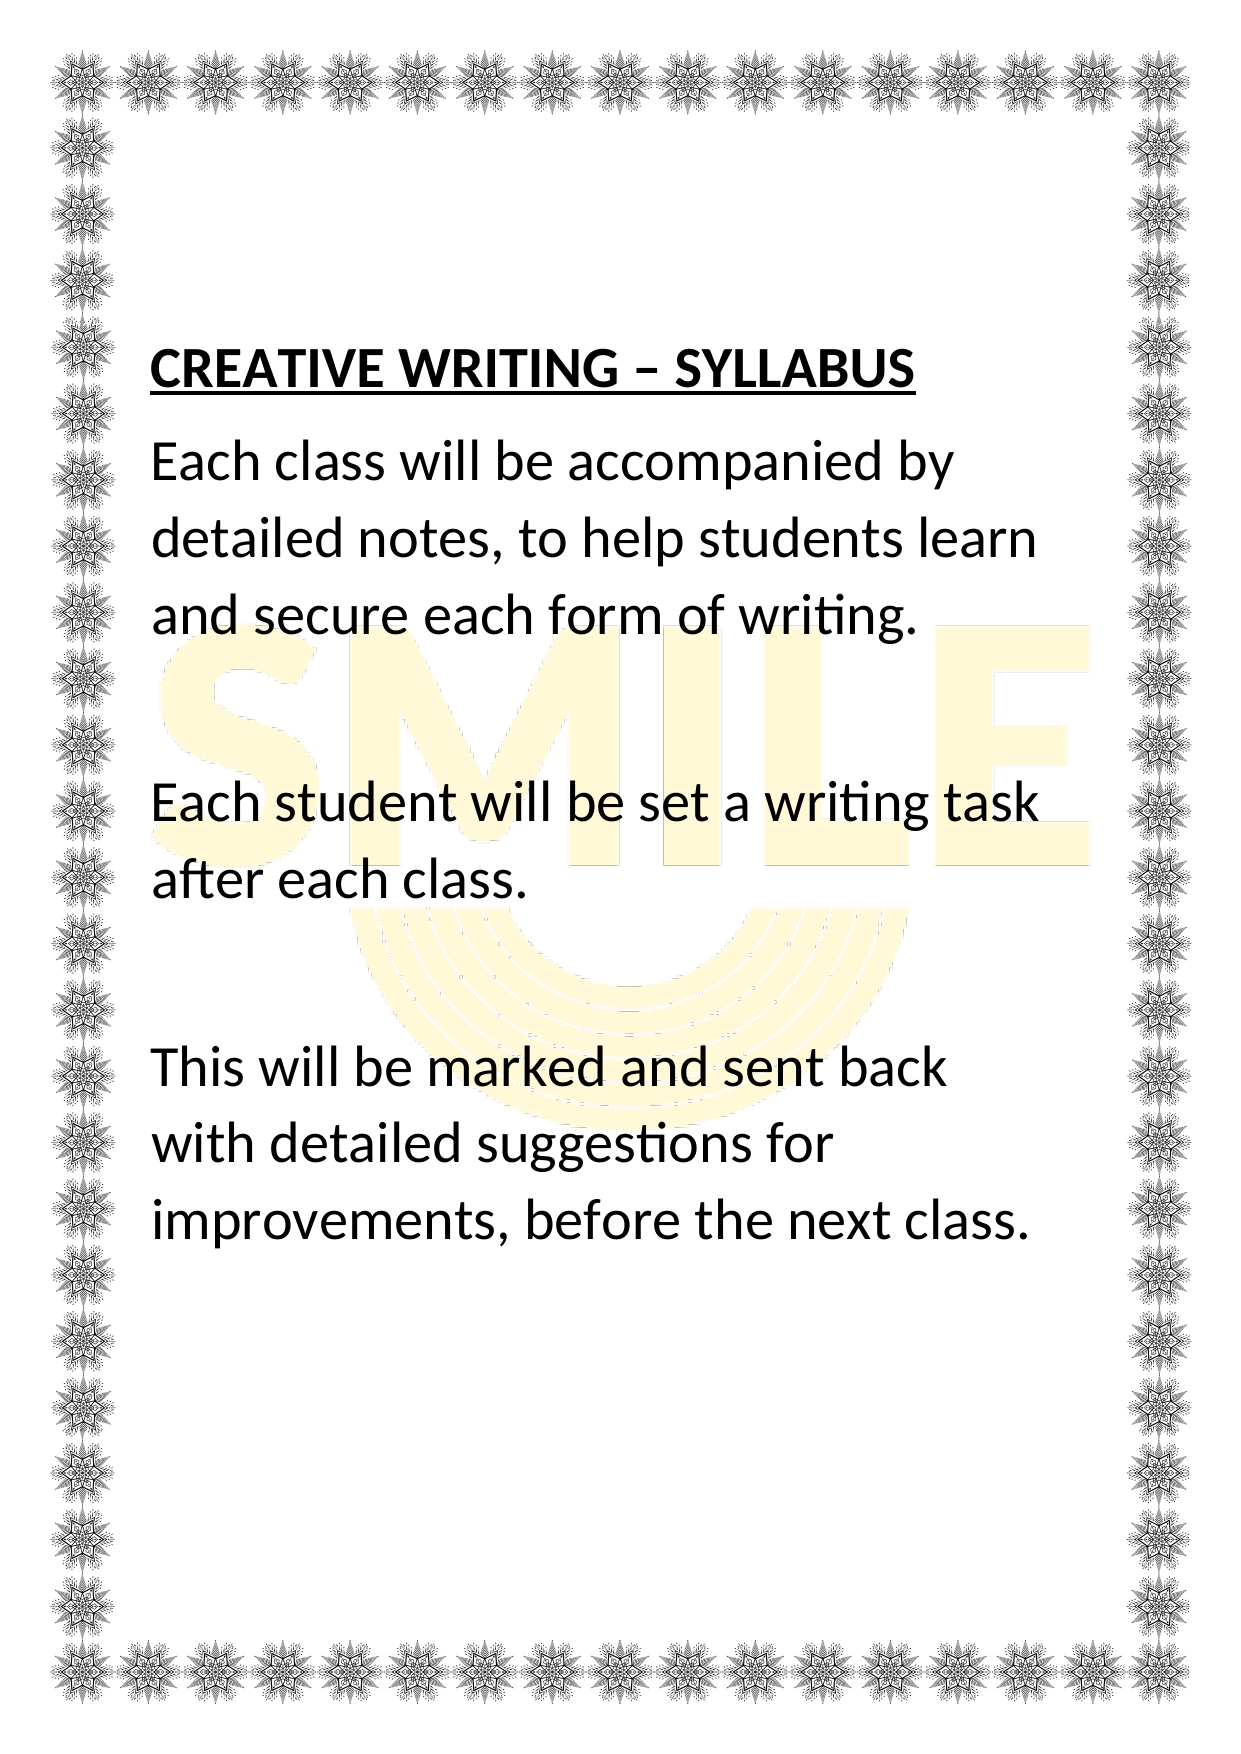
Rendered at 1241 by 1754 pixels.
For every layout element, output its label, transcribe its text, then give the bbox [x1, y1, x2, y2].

text This will be marked and sent back with detailed suggestions for improvements, before the next class. [150, 1029, 1048, 1254]
text Each class will be accompanied by detailed notes, to help students learn and secure each form of writing. [150, 424, 1048, 649]
text Each student will be set a writing task after each class. [150, 765, 1048, 913]
subtitle CREATIVE WRITING – SYLLABUS [150, 220, 1048, 402]
picture [49, 49, 1192, 1704]
